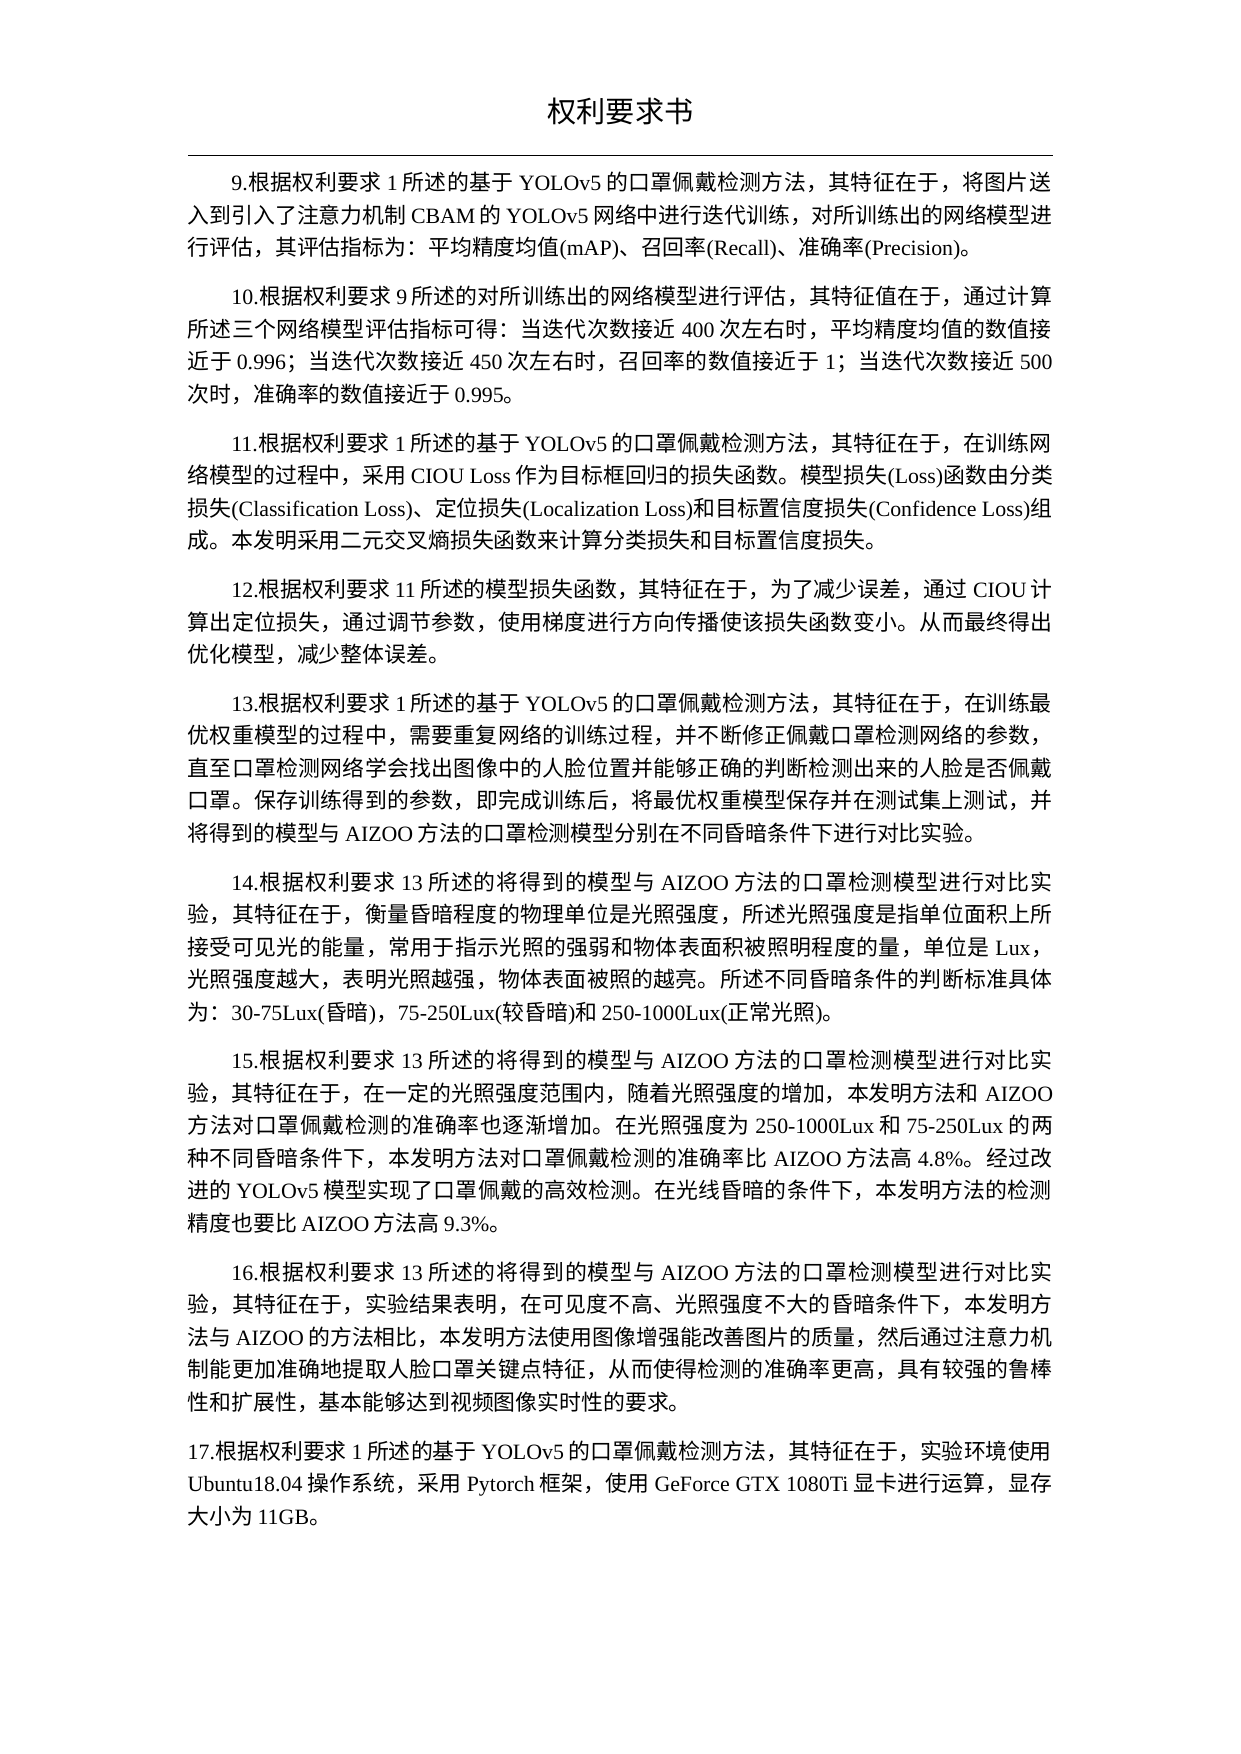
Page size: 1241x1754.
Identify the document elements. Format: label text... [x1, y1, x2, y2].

text 15.根据权利要求13所述的将得到的模型与AIZOO方法的口罩检测模型进行对比实验，其特征在于，在一定的光照强度范围内，随着光照强度的增加，本发明方法和AIZOO方法对口罩佩戴检测的准确率也逐渐增加。在光照强度为250-1000Lux和75-250Lux的两种不同昏暗条件下，本发明方法对口罩佩戴检测的准确率比AIZOO方法高4.8%。经过改进的YOLOv5模型实现了口罩佩戴的高效检测。在光线昏暗的条件下，本发明方法的检测精度也要比AIZOO方法高9.3%。 [187, 1043, 1053, 1238]
text 16.根据权利要求13所述的将得到的模型与AIZOO方法的口罩检测模型进行对比实验，其特征在于，实验结果表明，在可见度不高、光照强度不大的昏暗条件下，本发明方法与AIZOO的方法相比，本发明方法使用图像增强能改善图片的质量，然后通过注意力机制能更加准确地提取人脸口罩关键点特征，从而使得检测的准确率更高，具有较强的鲁棒性和扩展性，基本能够达到视频图像实时性的要求。 [187, 1254, 1053, 1417]
text 14.根据权利要求13所述的将得到的模型与AIZOO方法的口罩检测模型进行对比实验，其特征在于，衡量昏暗程度的物理单位是光照强度，所述光照强度是指单位面积上所接受可见光的能量，常用于指示光照的强弱和物体表面积被照明程度的量，单位是Lux，光照强度越大，表明光照越强，物体表面被照的越亮。所述不同昏暗条件的判断标准具体为：30-75Lux(昏暗)，75-250Lux(较昏暗)和250-1000Lux(正常光照)。 [187, 864, 1053, 1027]
text 12.根据权利要求11所述的模型损失函数，其特征在于，为了减少误差，通过CIOU计算出定位损失，通过调节参数，使用梯度进行方向传播使该损失函数变小。从而最终得出优化模型，减少整体误差。 [187, 572, 1053, 669]
text 17.根据权利要求1所述的基于YOLOv5的口罩佩戴检测方法，其特征在于，实验环境使用Ubuntu18.04操作系统，采用Pytorch框架，使用GeForce GTX 1080Ti显卡进行运算，显存大小为11GB。 [187, 1433, 1053, 1531]
text 11.根据权利要求1所述的基于YOLOv5的口罩佩戴检测方法，其特征在于，在训练网络模型的过程中，采用CIOU Loss作为目标框回归的损失函数。模型损失(Loss)函数由分类损失(Classification Loss)、定位损失(Localization Loss)和目标置信度损失(Confidence Loss)组成。本发明采用二元交叉熵损失函数来计算分类损失和目标置信度损失。 [187, 425, 1053, 555]
text 10.根据权利要求9所述的对所训练出的网络模型进行评估，其特征值在于，通过计算所述三个网络模型评估指标可得：当迭代次数接近400次左右时，平均精度均值的数值接近于0.996；当迭代次数接近450次左右时，召回率的数值接近于1；当迭代次数接近500次时，准确率的数值接近于0.995。 [187, 279, 1053, 409]
text 13.根据权利要求1所述的基于YOLOv5的口罩佩戴检测方法，其特征在于，在训练最优权重模型的过程中，需要重复网络的训练过程，并不断修正佩戴口罩检测网络的参数，直至口罩检测网络学会找出图像中的人脸位置并能够正确的判断检测出来的人脸是否佩戴口罩。保存训练得到的参数，即完成训练后，将最优权重模型保存并在测试集上测试，并将得到的模型与AIZOO方法的口罩检测模型分别在不同昏暗条件下进行对比实验。 [187, 685, 1053, 848]
text 9.根据权利要求1所述的基于YOLOv5的口罩佩戴检测方法，其特征在于，将图片送入到引入了注意力机制CBAM的YOLOv5网络中进行迭代训练，对所训练出的网络模型进行评估，其评估指标为：平均精度均值(mAP)、召回率(Recall)、准确率(Precision)。 [187, 165, 1053, 262]
